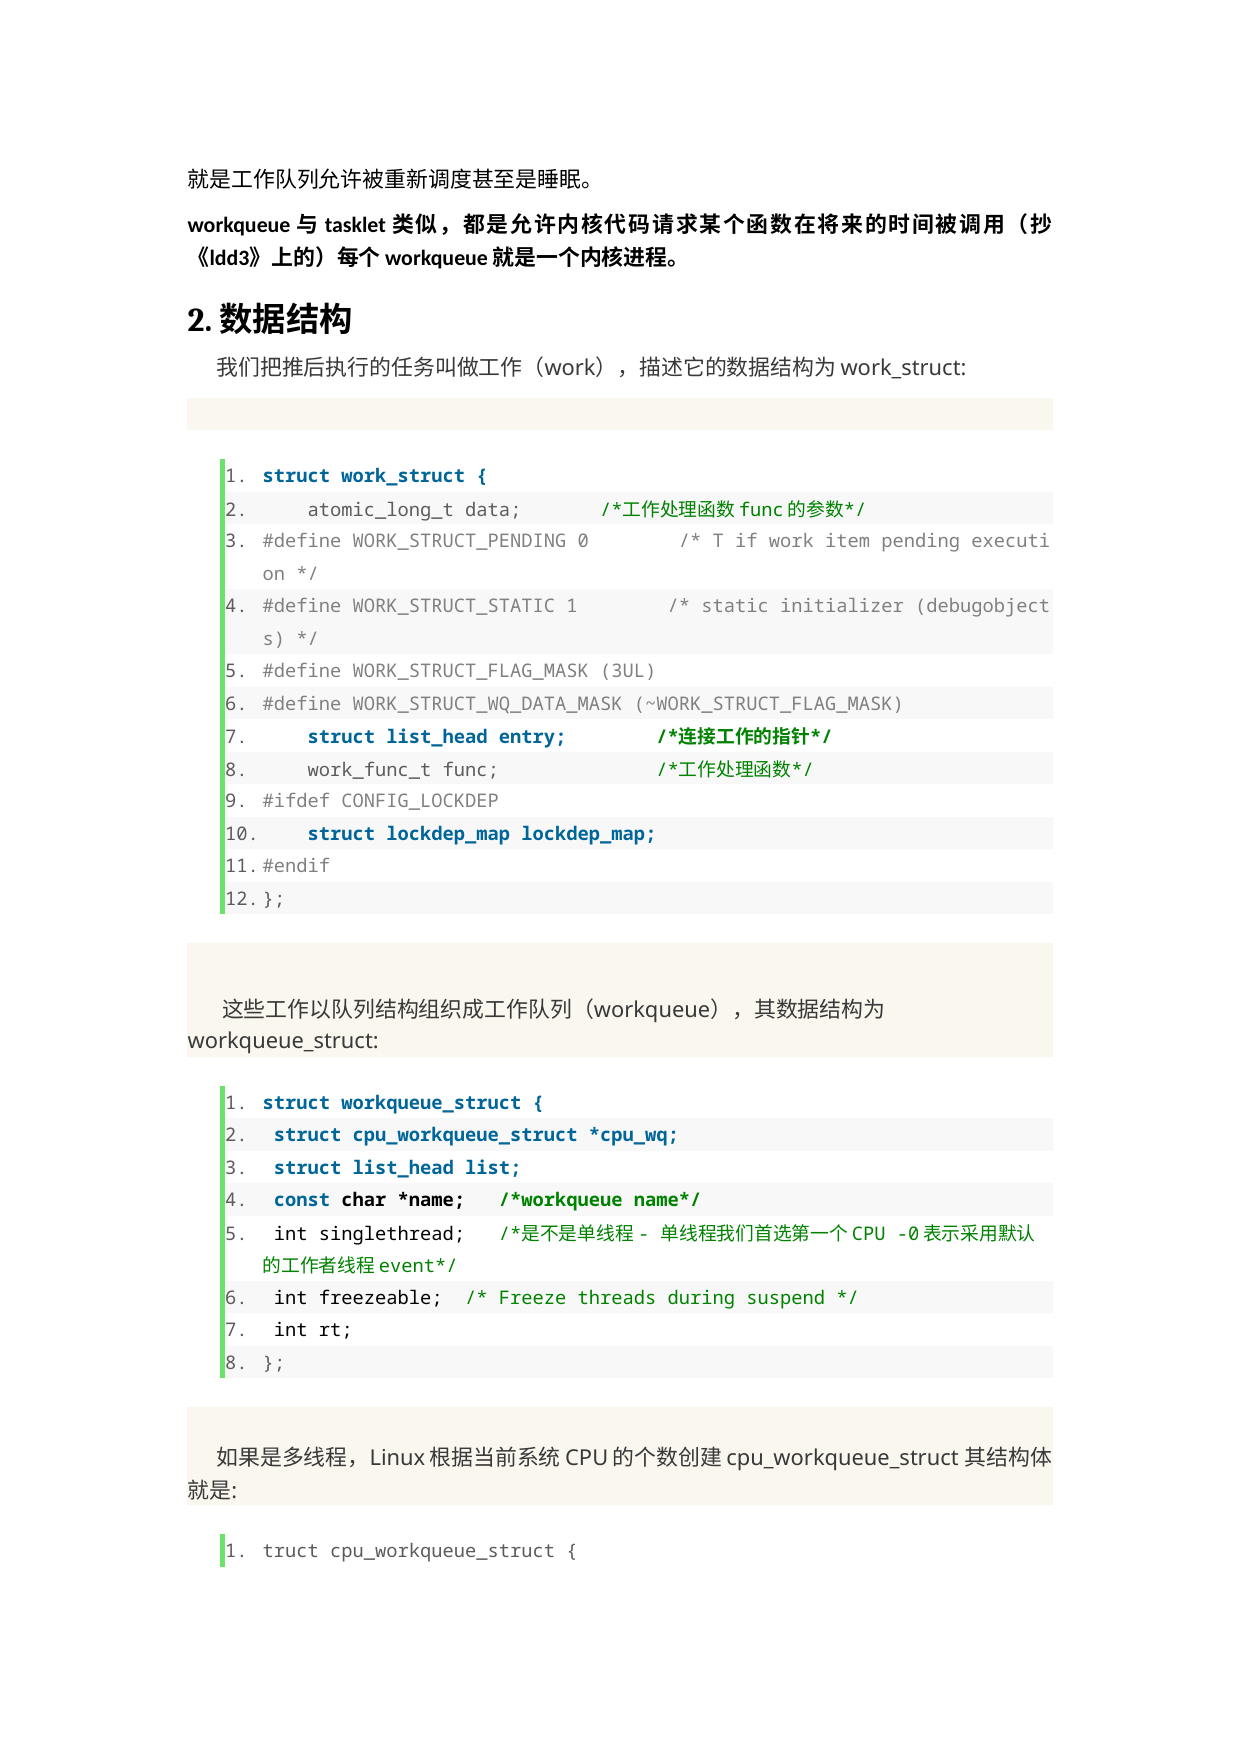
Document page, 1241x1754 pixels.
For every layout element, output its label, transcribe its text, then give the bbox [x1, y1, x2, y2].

list struct workqueue_struct { [225, 1086, 1053, 1118]
list struct work_struct { [225, 459, 1053, 492]
text workqueue与tasklet类似，都是允许内核代码请求某个函数在将来的时间被调用（抄《ldd3》上的）每个workqueue就是一个内核进程。 [187, 207, 1053, 272]
list int rt; [225, 1313, 1053, 1346]
list int freezeable; /* Freeze threads during suspend */ [225, 1281, 1053, 1313]
list atomic_long_t data; /*工作处理函数func的参数*/ [225, 492, 1053, 524]
text 2. 数据结构 我们把推后执行的任务叫做工作（work），描述它的数据结构为work_struct: [187, 284, 1053, 382]
list struct cpu_workqueue_struct *cpu_wq; [225, 1118, 1053, 1151]
list truct cpu_workqueue_struct { [225, 1534, 1053, 1567]
list #define WORK_STRUCT_WQ_DATA_MASK (~WORK_STRUCT_FLAG_MASK) [225, 687, 1053, 719]
list struct lockdep_map lockdep_map; [225, 817, 1053, 849]
list work_func_t func; /*工作处理函数*/ [225, 752, 1053, 784]
text 这些工作以队列结构组织成工作队列（workqueue），其数据结构为workqueue_struct: [187, 992, 1053, 1057]
list #define WORK_STRUCT_PENDING 0 /* T if work item pending execution */ [225, 524, 1053, 589]
text 如果是多线程，Linux根据当前系统CPU的个数创建cpu_workqueue_struct 其结构体就是: [187, 1407, 1053, 1505]
list #define WORK_STRUCT_FLAG_MASK (3UL) [225, 654, 1053, 687]
list struct list_head list; [225, 1151, 1053, 1183]
list const char *name; /*workqueue name*/ [225, 1183, 1053, 1216]
list struct list_head entry; /*连接工作的指针*/ [225, 719, 1053, 752]
list #define WORK_STRUCT_STATIC 1 /* static initializer (debugobjects) */ [225, 589, 1053, 654]
list }; [225, 882, 1053, 914]
list #endif [225, 849, 1053, 882]
text 工作队列（workqueue）是另外一种将工作推后执行的形式.工作队列可以把工作推后，交由一个内核线程去执行，也就是说，这个下半部分可以在进程上下文中执行。最重要的就是工作队列允许被重新调度甚至是睡眠。 [187, 162, 1053, 194]
list #ifdef CONFIG_LOCKDEP [225, 784, 1053, 817]
list }; [225, 1346, 1053, 1378]
list int singlethread; /*是不是单线程 - 单线程我们首选第一个CPU -0表示采用默认的工作者线程event*/ [225, 1216, 1053, 1281]
